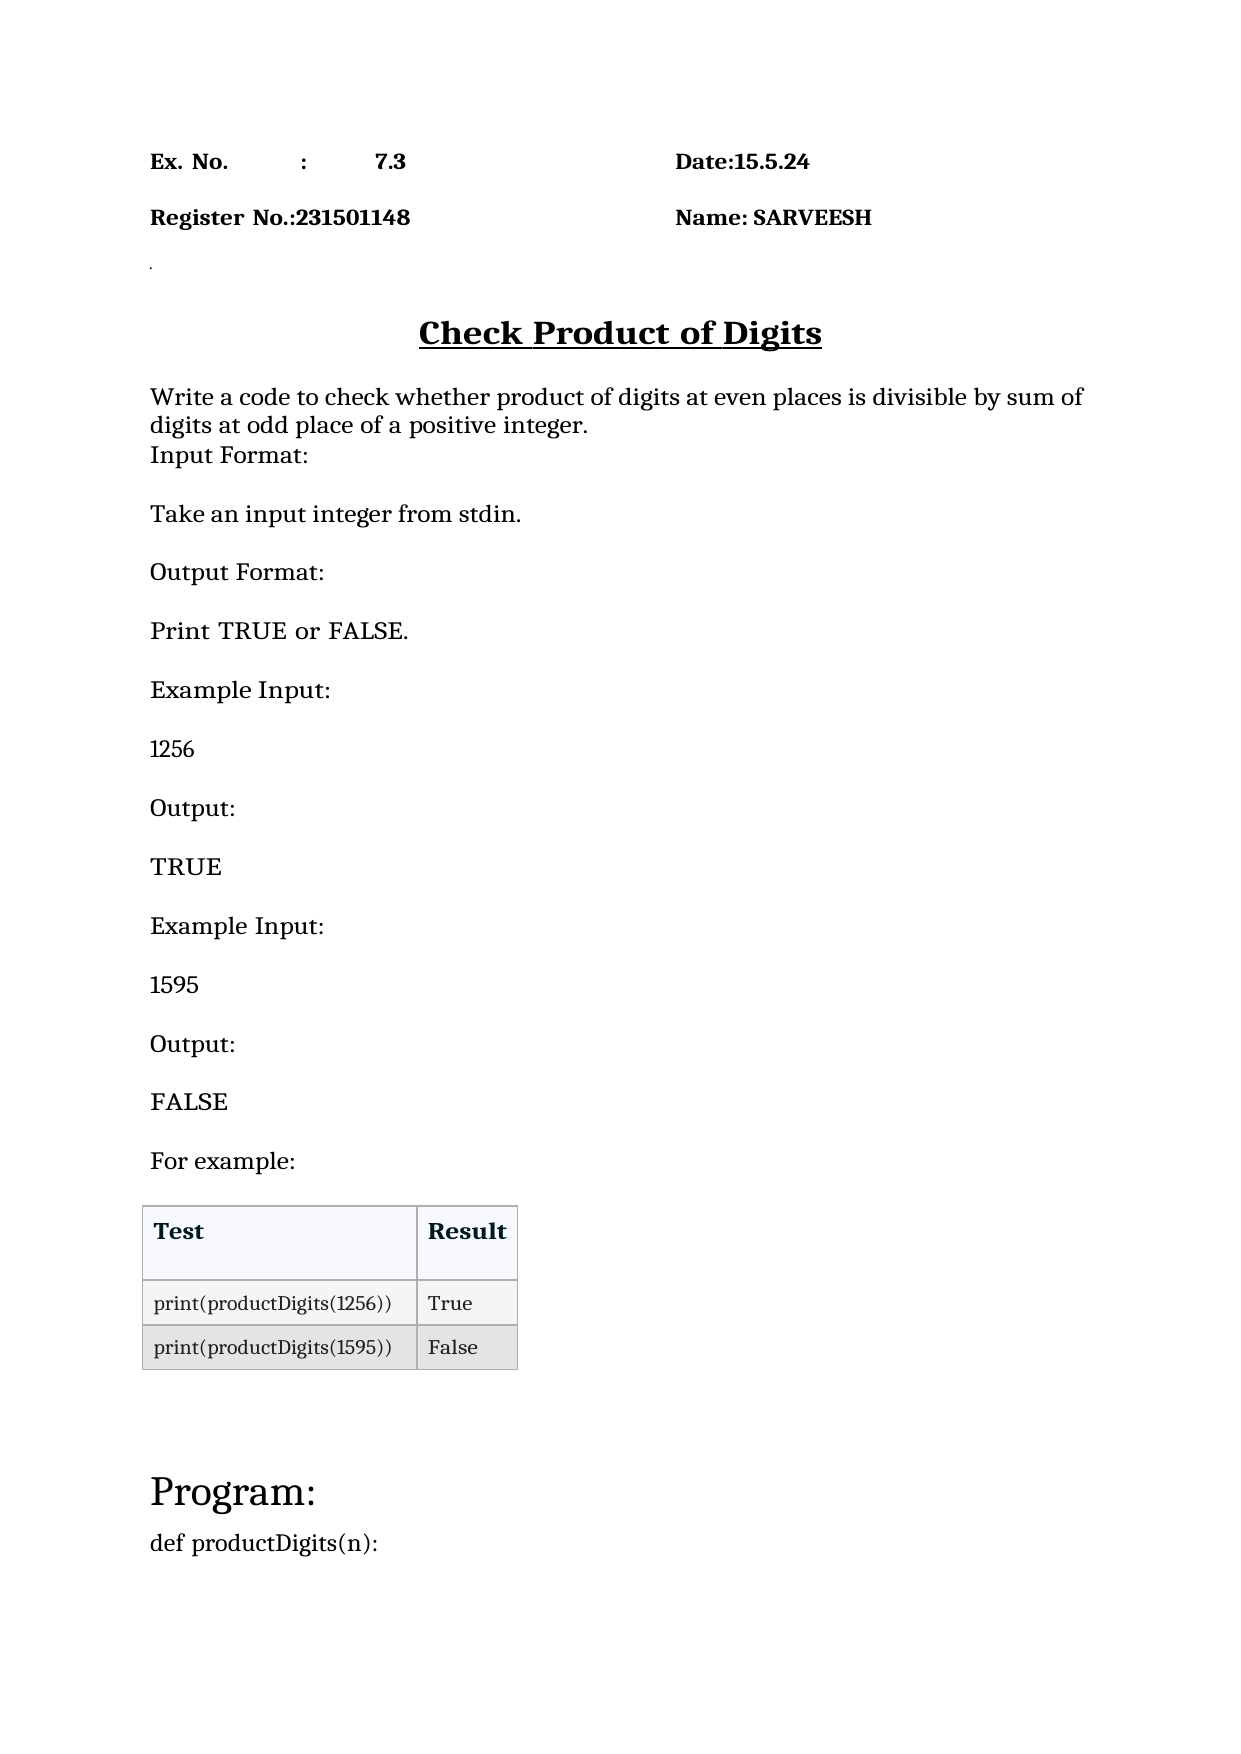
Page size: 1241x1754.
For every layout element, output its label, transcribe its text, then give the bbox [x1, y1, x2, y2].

text 1256 [150, 734, 1138, 764]
subtitle Program: [150, 1468, 1138, 1516]
table_cell False [418, 1326, 517, 1369]
text Ex. No. : 7.3 Date:15.5.24 [150, 149, 1138, 175]
text Write a code to check whether product of digits at even places is divisible by sum of digits at odd place of a positive integer. [150, 382, 1102, 440]
text TRUE [150, 853, 1138, 881]
text For example: [150, 1147, 1138, 1176]
text Register No.:231501148 Name: SARVEESH [150, 204, 1138, 231]
text Output: FALSE [150, 1029, 290, 1117]
table_cell print(productDigits(1595)) [143, 1326, 416, 1369]
table_header Test [143, 1207, 416, 1279]
text Example Input: 1595 [150, 912, 332, 999]
text Print TRUE or FALSE. Example Input: [150, 617, 480, 704]
subtitle Check Product of Digits [412, 314, 829, 353]
table_header Result [418, 1207, 517, 1279]
text Take an input integer from stdin. Output Format: [150, 499, 537, 587]
text Input Format: [150, 441, 1138, 469]
table_cell True [418, 1281, 517, 1324]
table_cell print(productDigits(1256)) [143, 1281, 416, 1324]
text Output: [150, 794, 1138, 823]
text def productDigits(n): [150, 1529, 1138, 1558]
